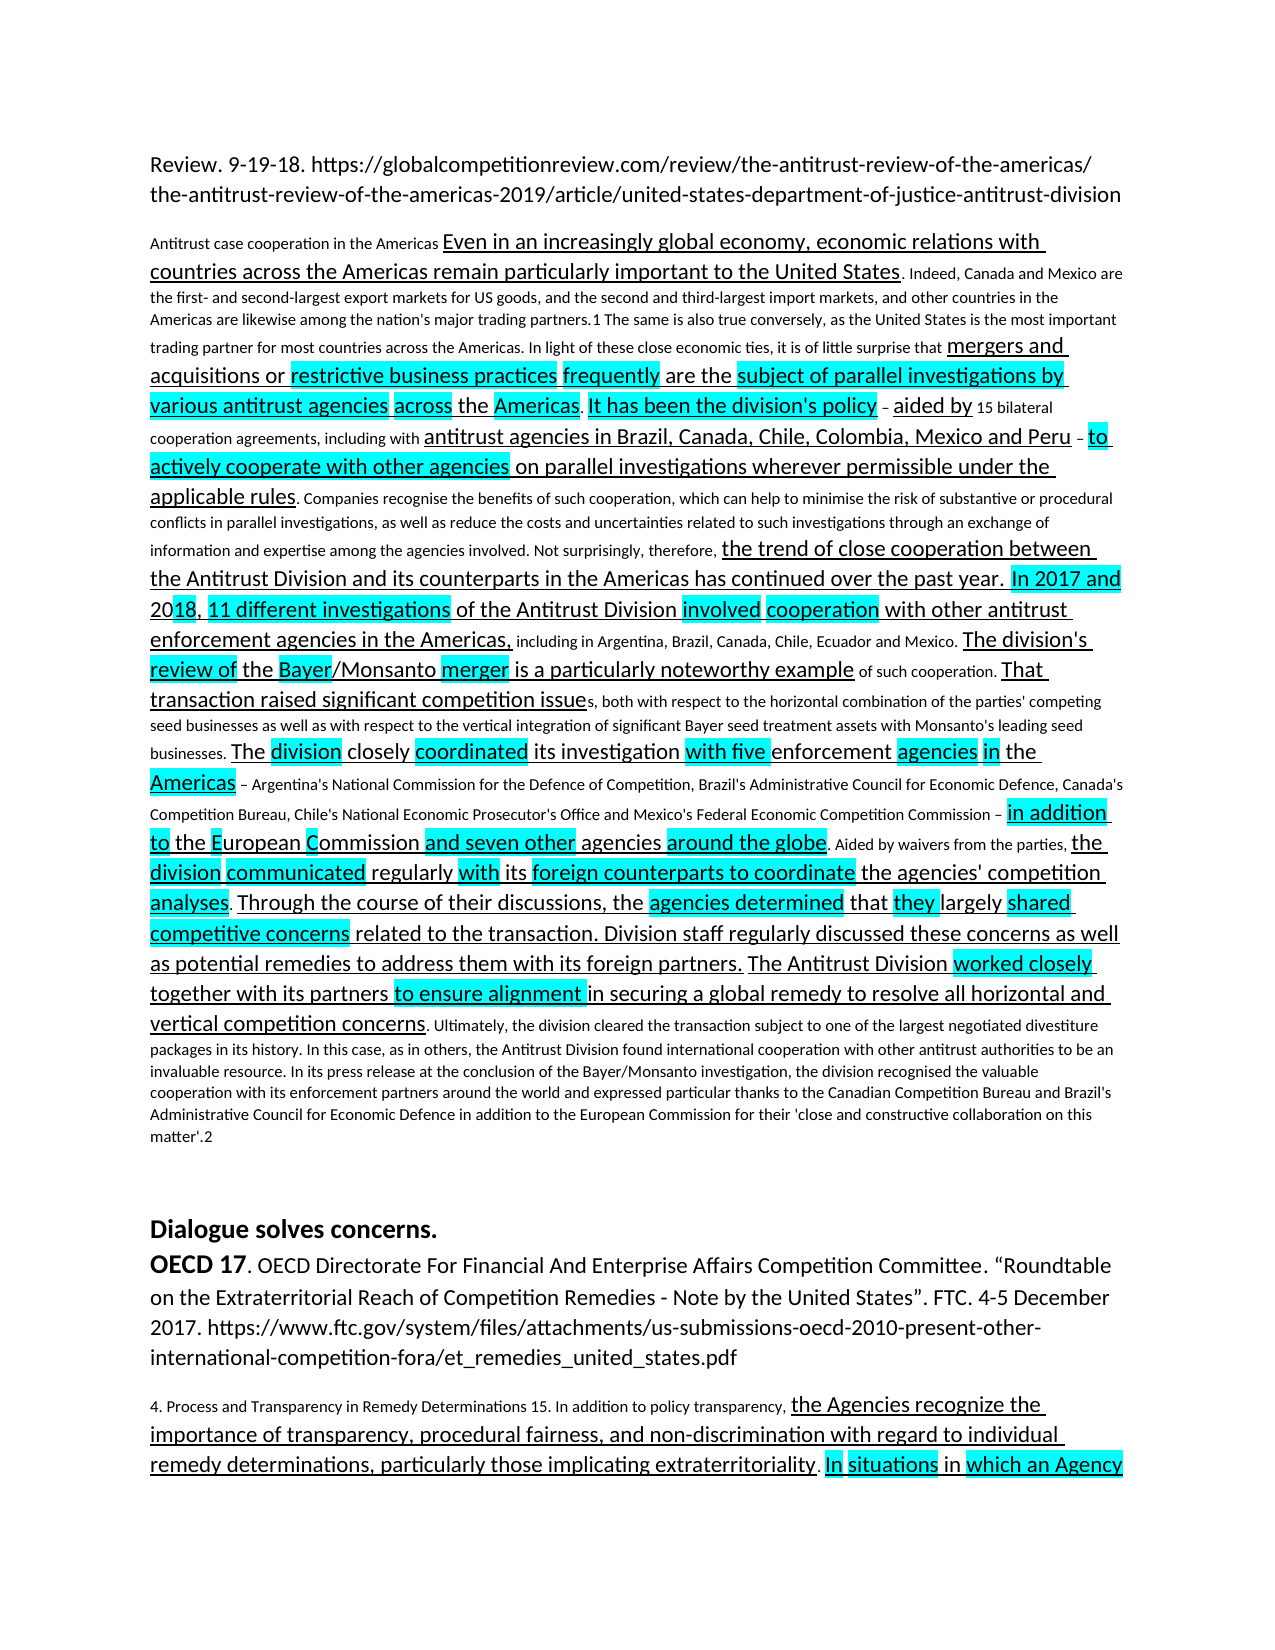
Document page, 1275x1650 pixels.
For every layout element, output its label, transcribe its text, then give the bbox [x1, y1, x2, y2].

text Antitrust case cooperation in the Americas Even in an increasingly global economy, economic relations with countries across the Americas remain particularly important to the United States. Indeed, Canada and Mexico are the first- and second-largest export markets for US goods, and the second and third-largest import markets, and other countries in the Americas are likewise among the nation's major trading partners.1 The same is also true conversely, as the United States is the most important trading partner for most countries across the Americas. In light of these close economic ties, it is of little surprise that mergers and acquisitions or restrictive business practices frequently are the subject of parallel investigations by various antitrust agencies across the Americas. It has been the division's policy – aided by 15 bilateral cooperation agreements, including with antitrust agencies in Brazil, Canada, Chile, Colombia, Mexico and Peru – to actively cooperate with other agencies on parallel investigations wherever permissible under the applicable rules. Companies recognise the benefits of such cooperation, which can help to minimise the risk of substantive or procedural conflicts in parallel investigations, as well as reduce the costs and uncertainties related to such investigations through an exchange of information and expertise among the agencies involved. Not surprisingly, therefore, the trend of close cooperation between the Antitrust Division and its counterparts in the Americas has continued over the past year. In 2017 and 2018, 11 different investigations of the Antitrust Division involved cooperation with other antitrust enforcement agencies in the Americas, including in Argentina, Brazil, Canada, Chile, Ecuador and Mexico. The division's review of the Bayer/Monsanto merger is a particularly noteworthy example of such cooperation. That transaction raised significant competition issues, both with respect to the horizontal combination of the parties' competing seed businesses as well as with respect to the vertical integration of significant Bayer seed treatment assets with Monsanto's leading seed businesses. The division closely coordinated its investigation with five enforcement agencies in the Americas – Argentina's National Commission for the Defence of Competition, Brazil's Administrative Council for Economic Defence, Canada's Competition Bureau, Chile's National Economic Prosecutor's Office and Mexico's Federal Economic Competition Commission – in addition to the European Commission and seven other agencies around the globe. Aided by waivers from the parties, the division communicated regularly with its foreign counterparts to coordinate the agencies' competition analyses. Through the course of their discussions, the agencies determined that they largely shared competitive concerns related to the transaction. Division staff regularly discussed these concerns as well as potential remedies to address them with its foreign partners. The Antitrust Division worked closely together with its partners to ensure alignment in securing a global remedy to resolve all horizontal and vertical competition concerns. Ultimately, the division cleared the transaction subject to one of the largest negotiated divestiture packages in its history. In this case, as in others, the Antitrust Division found international cooperation with other antitrust authorities to be an invaluable resource. In its press release at the conclusion of the Bayer/Monsanto investigation, the division recognised the valuable cooperation with its enforcement partners around the world and expressed particular thanks to the Canadian Competition Bureau and Brazil's Administrative Council for Economic Defence in addition to the European Commission for their 'close and constructive collaboration on this matter'.2 [150, 227, 1125, 1147]
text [150, 1390, 1125, 1478]
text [150, 150, 1125, 208]
subtitle Dialogue solves concerns. [150, 1212, 1125, 1245]
text OECD 17. OECD Directorate For Financial And Enterprise Affairs Competition Committee. “Roundtable on the Extraterritorial Reach of Competition Remedies - Note by the United States”. FTC. 4-5 December 2017. https://www.ftc.gov/system/files/attachments/us-submissions-oecd-2010-present-other-international-competition-fora/et_remedies_united_states.pdf [150, 1247, 1125, 1371]
